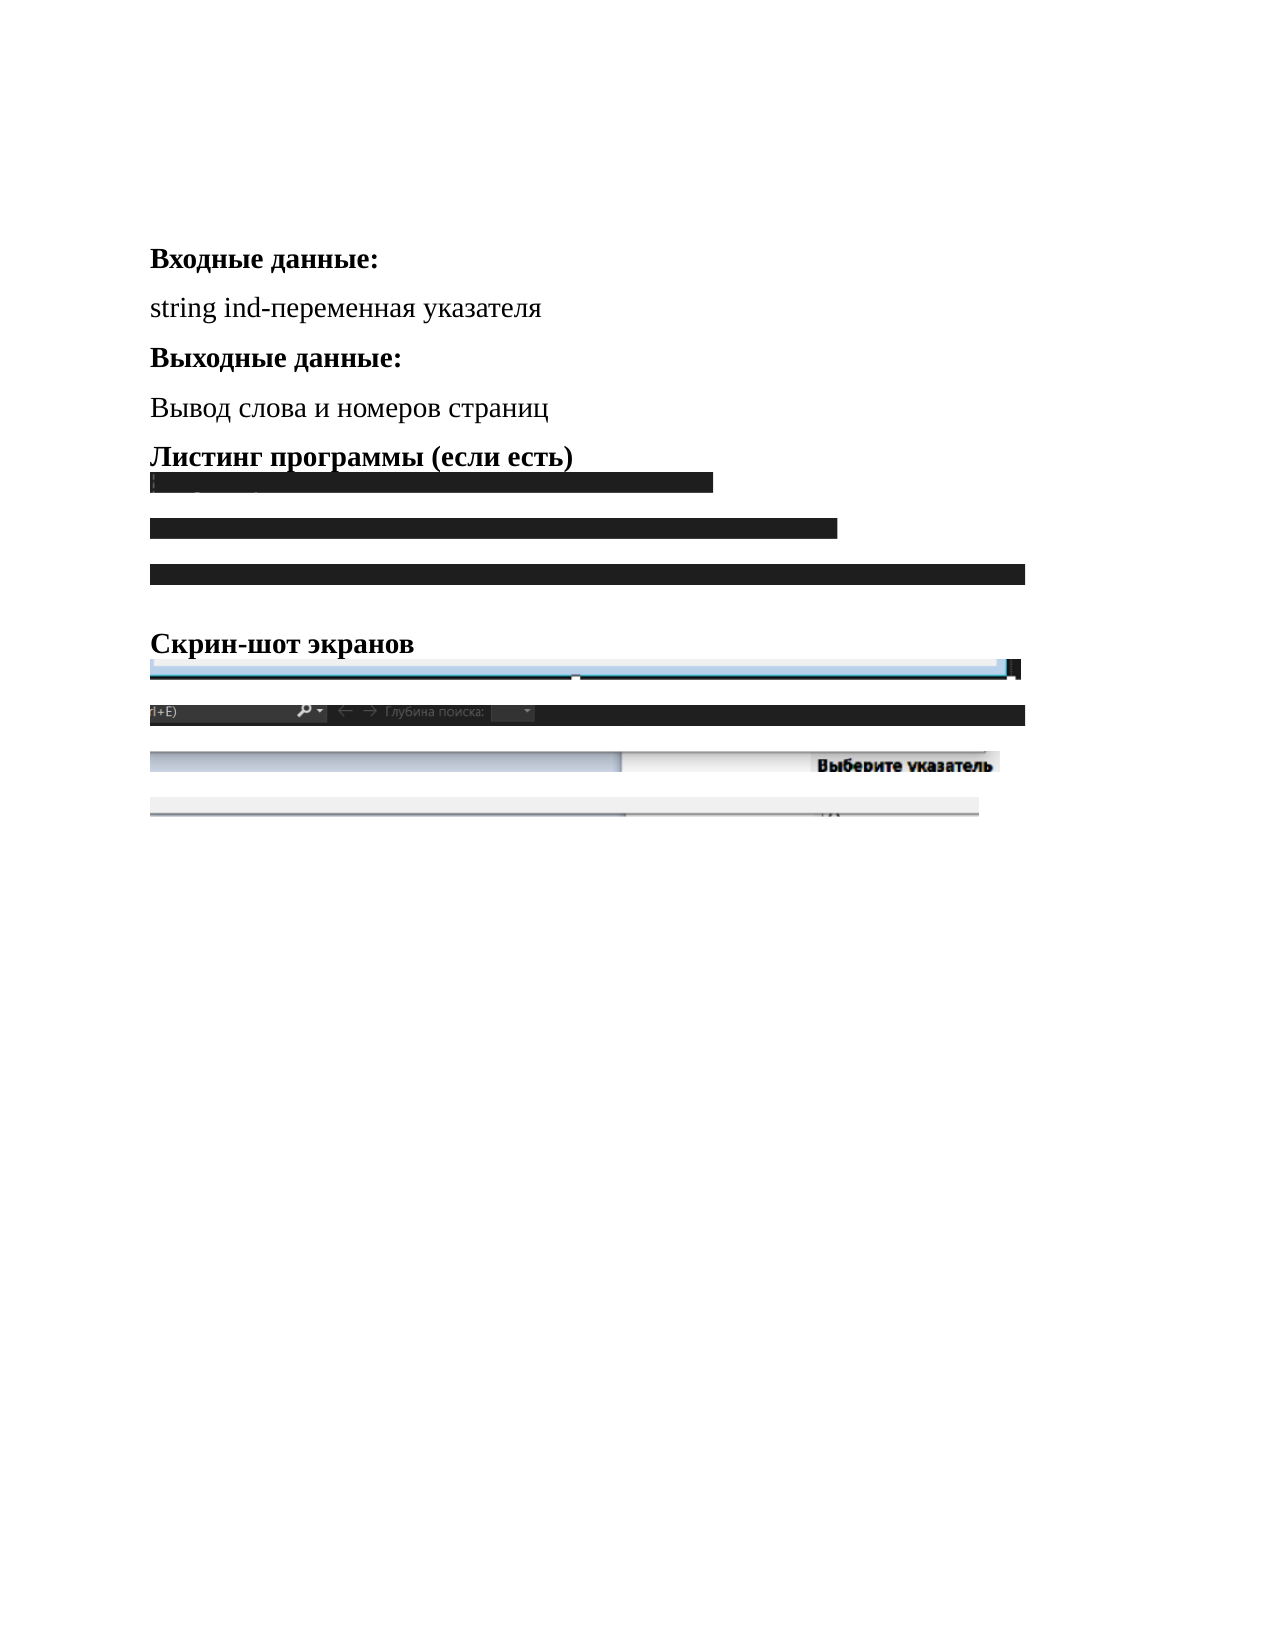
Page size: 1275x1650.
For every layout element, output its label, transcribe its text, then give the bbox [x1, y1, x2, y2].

text Вывод слова и номеров страниц [150, 394, 1125, 423]
text Выходные данные: [150, 344, 1125, 373]
text Входные данные: [150, 245, 1125, 274]
text string ind-переменная указателя [150, 295, 1125, 324]
text Скрин-шот экранов [150, 631, 1125, 659]
text Листинг программы (если есть) [150, 444, 1125, 472]
